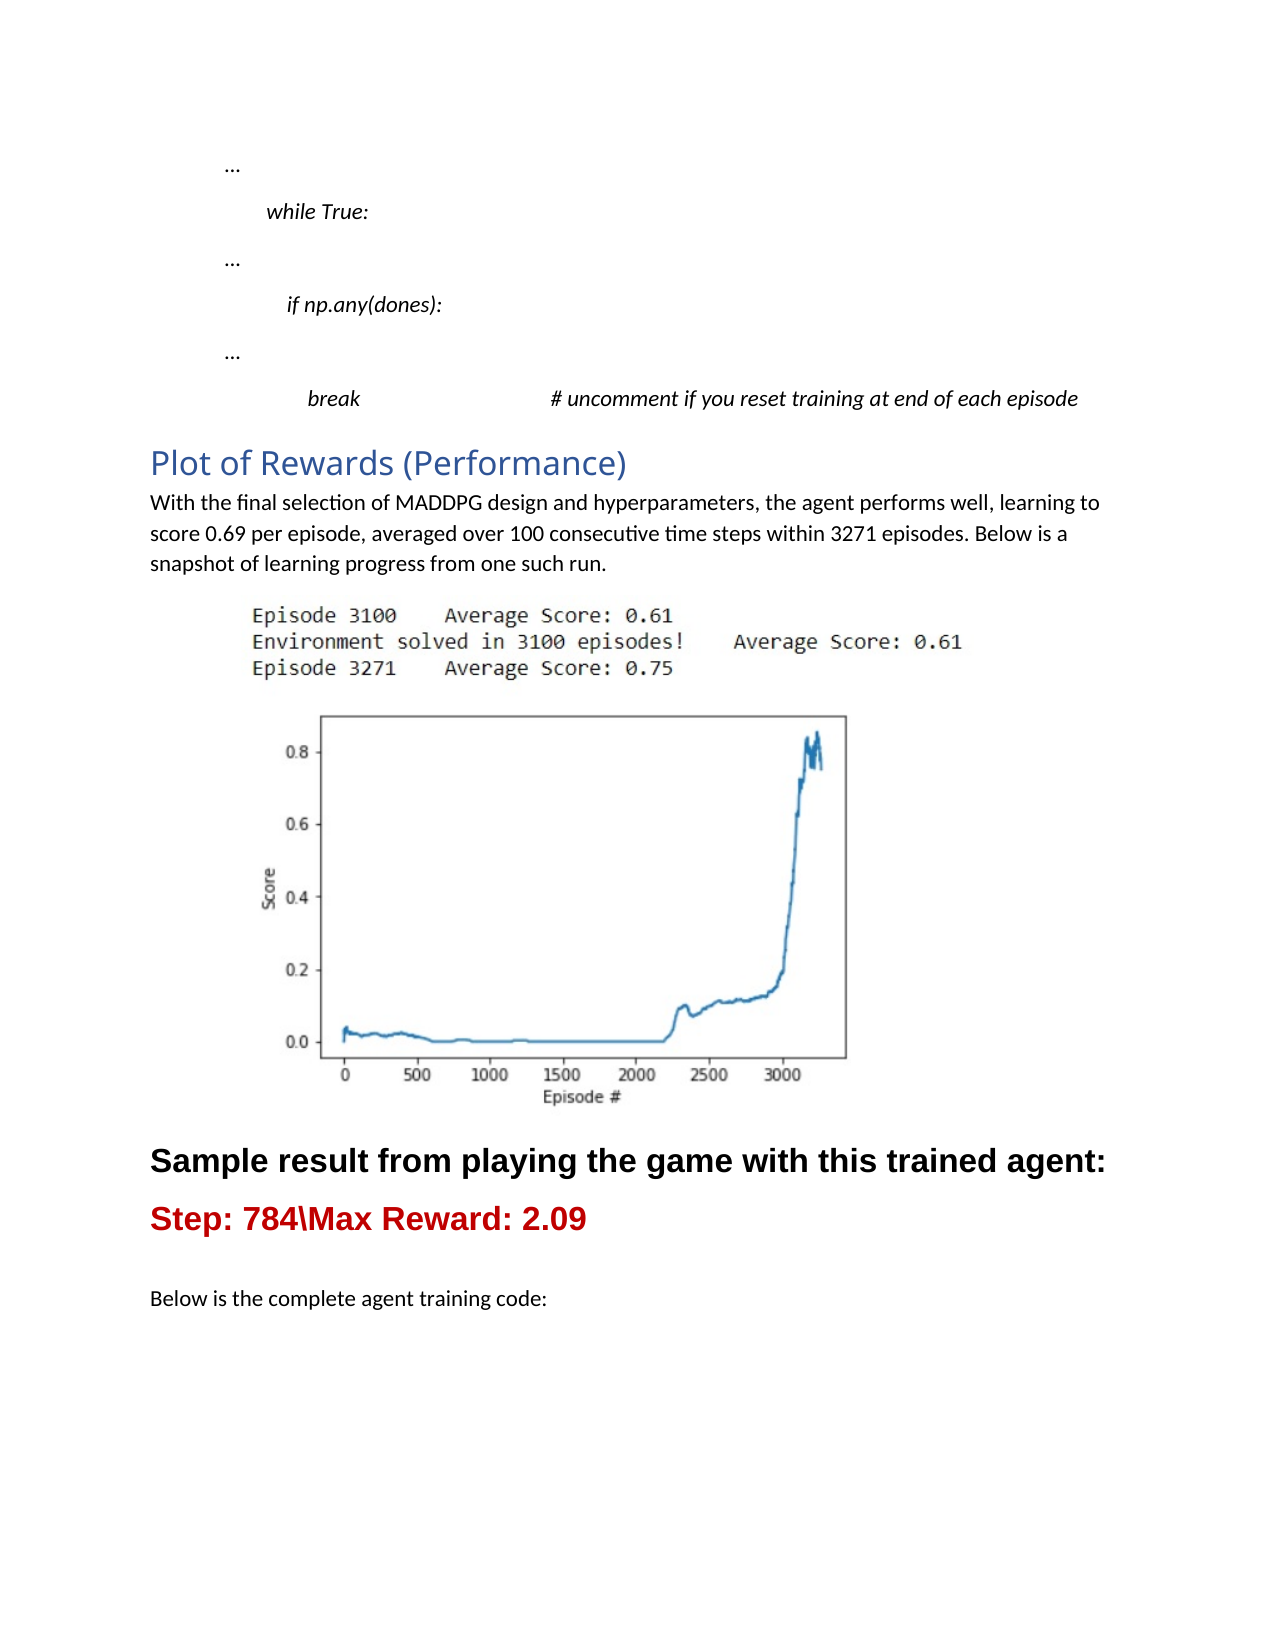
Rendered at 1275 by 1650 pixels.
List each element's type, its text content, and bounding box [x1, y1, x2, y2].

picture [240, 595, 1035, 1122]
text … [225, 244, 1125, 272]
text while True: [225, 197, 1125, 225]
subtitle Plot of Rewards (Performance) [150, 439, 1125, 485]
text Below is the complete agent training code: [150, 1284, 1125, 1312]
text With the final selection of MADDPG design and hyperparameters, the agent performs well, learning to score 0.69 per episode, averaged over 100 consecutive time steps within 3271 episodes. Below is a snapshot of learning progress from one such run. [150, 488, 1125, 577]
text Sample result from playing the game with this trained agent: [150, 1141, 1125, 1179]
text if np.any(dones): [225, 291, 1125, 319]
text … [225, 150, 1125, 178]
text break # uncomment if you reset training at end of each episode [225, 384, 1125, 412]
text Step: 784\Max Reward: 2.09 [150, 1199, 1125, 1237]
text … [225, 337, 1125, 366]
